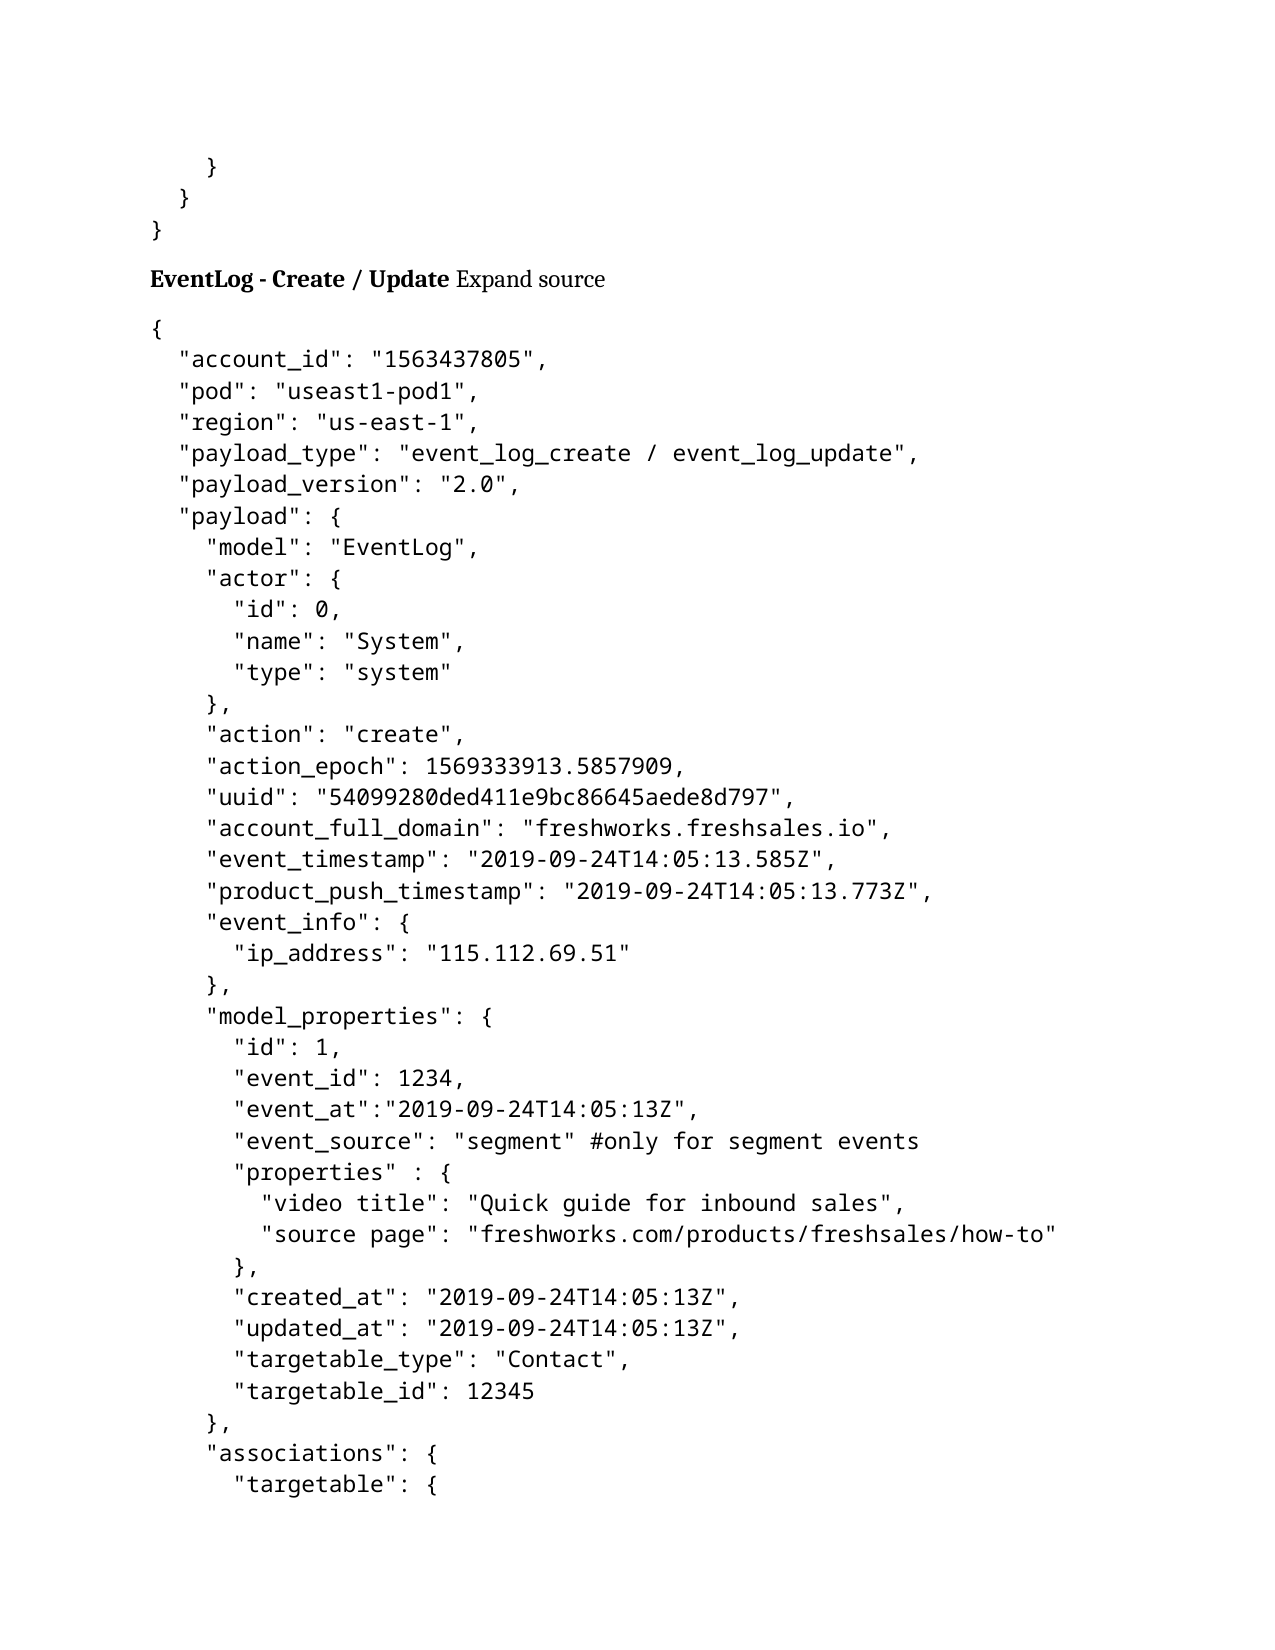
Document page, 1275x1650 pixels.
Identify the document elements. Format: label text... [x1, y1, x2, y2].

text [150, 150, 1125, 244]
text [150, 312, 1125, 1499]
text EventLog - Create / Update Expand source [150, 264, 1125, 293]
